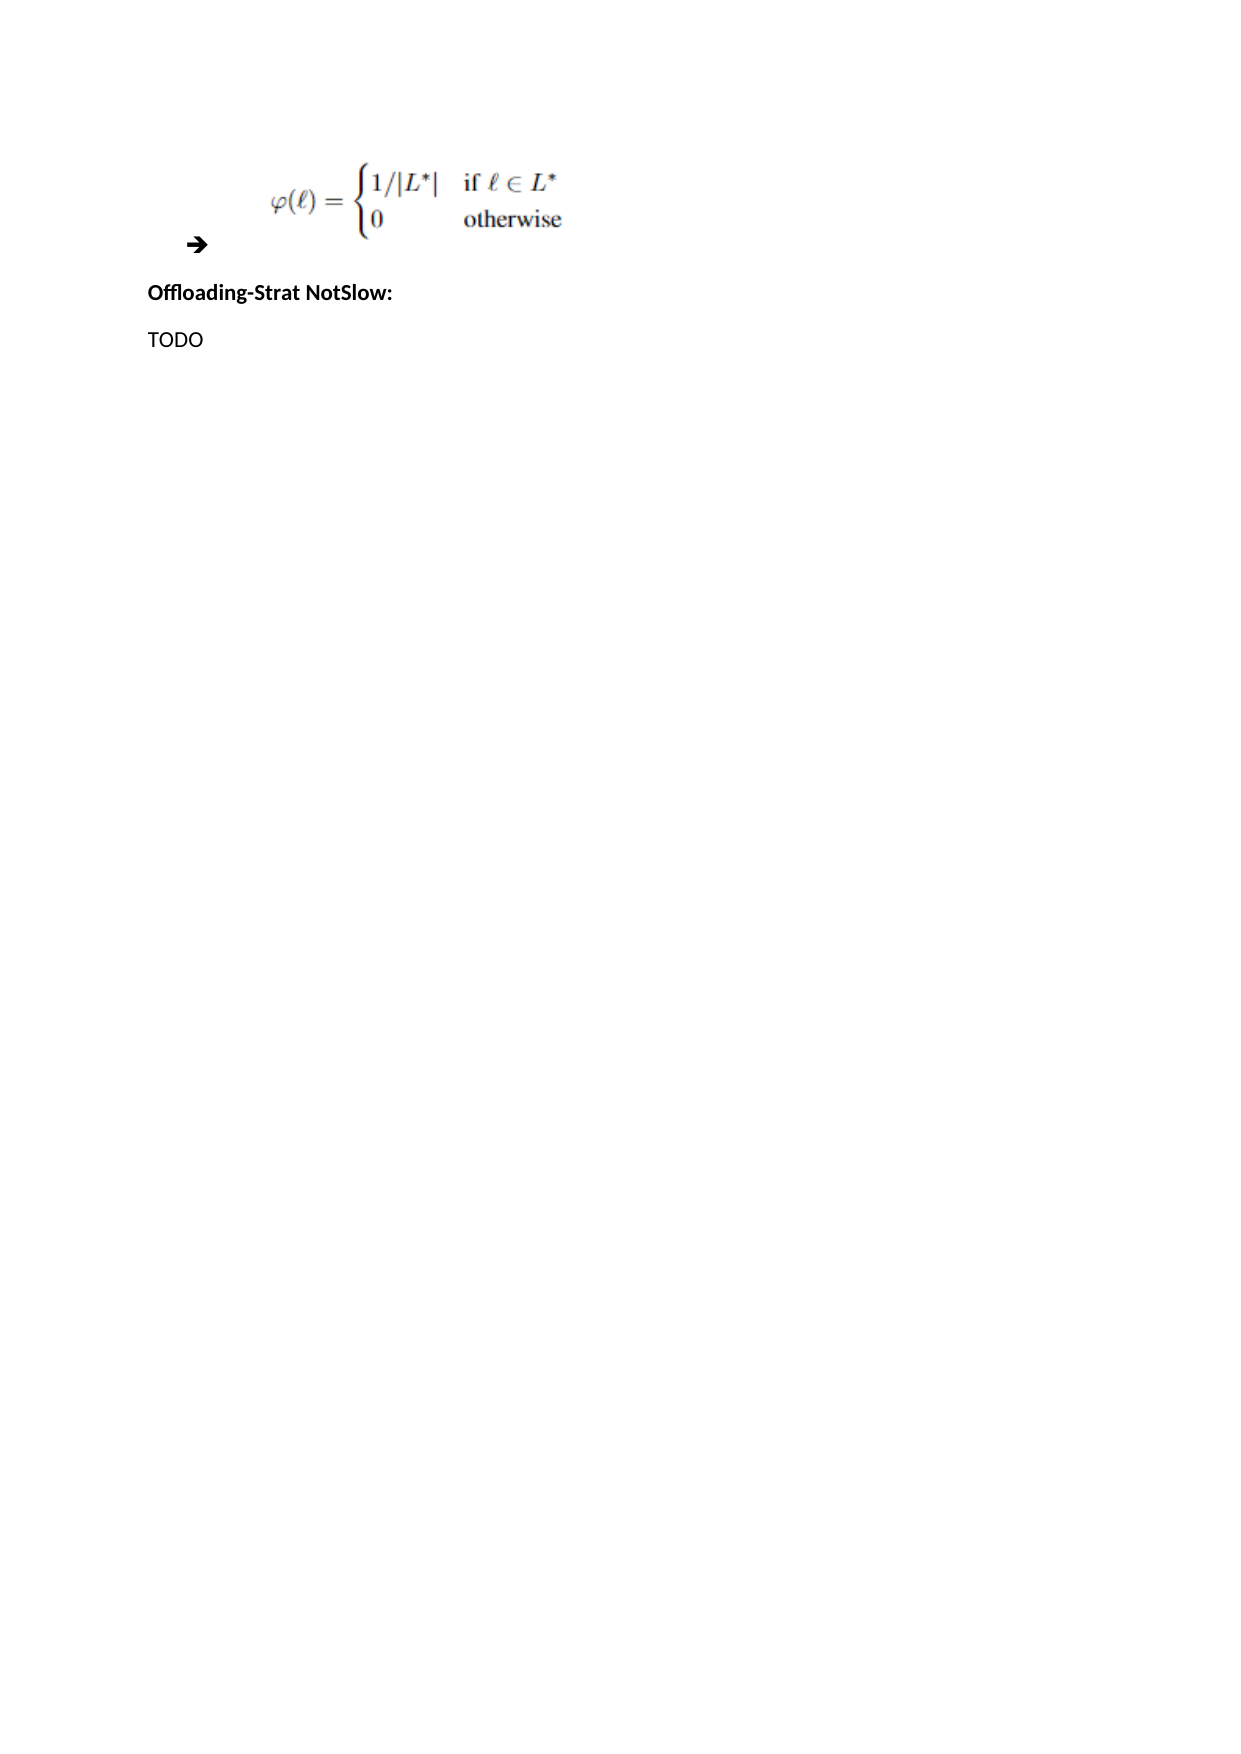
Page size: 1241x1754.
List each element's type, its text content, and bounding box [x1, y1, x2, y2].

text TODO [148, 325, 1093, 353]
text Offloading-Strat NotSlow: [148, 278, 1093, 306]
picture [222, 147, 690, 254]
